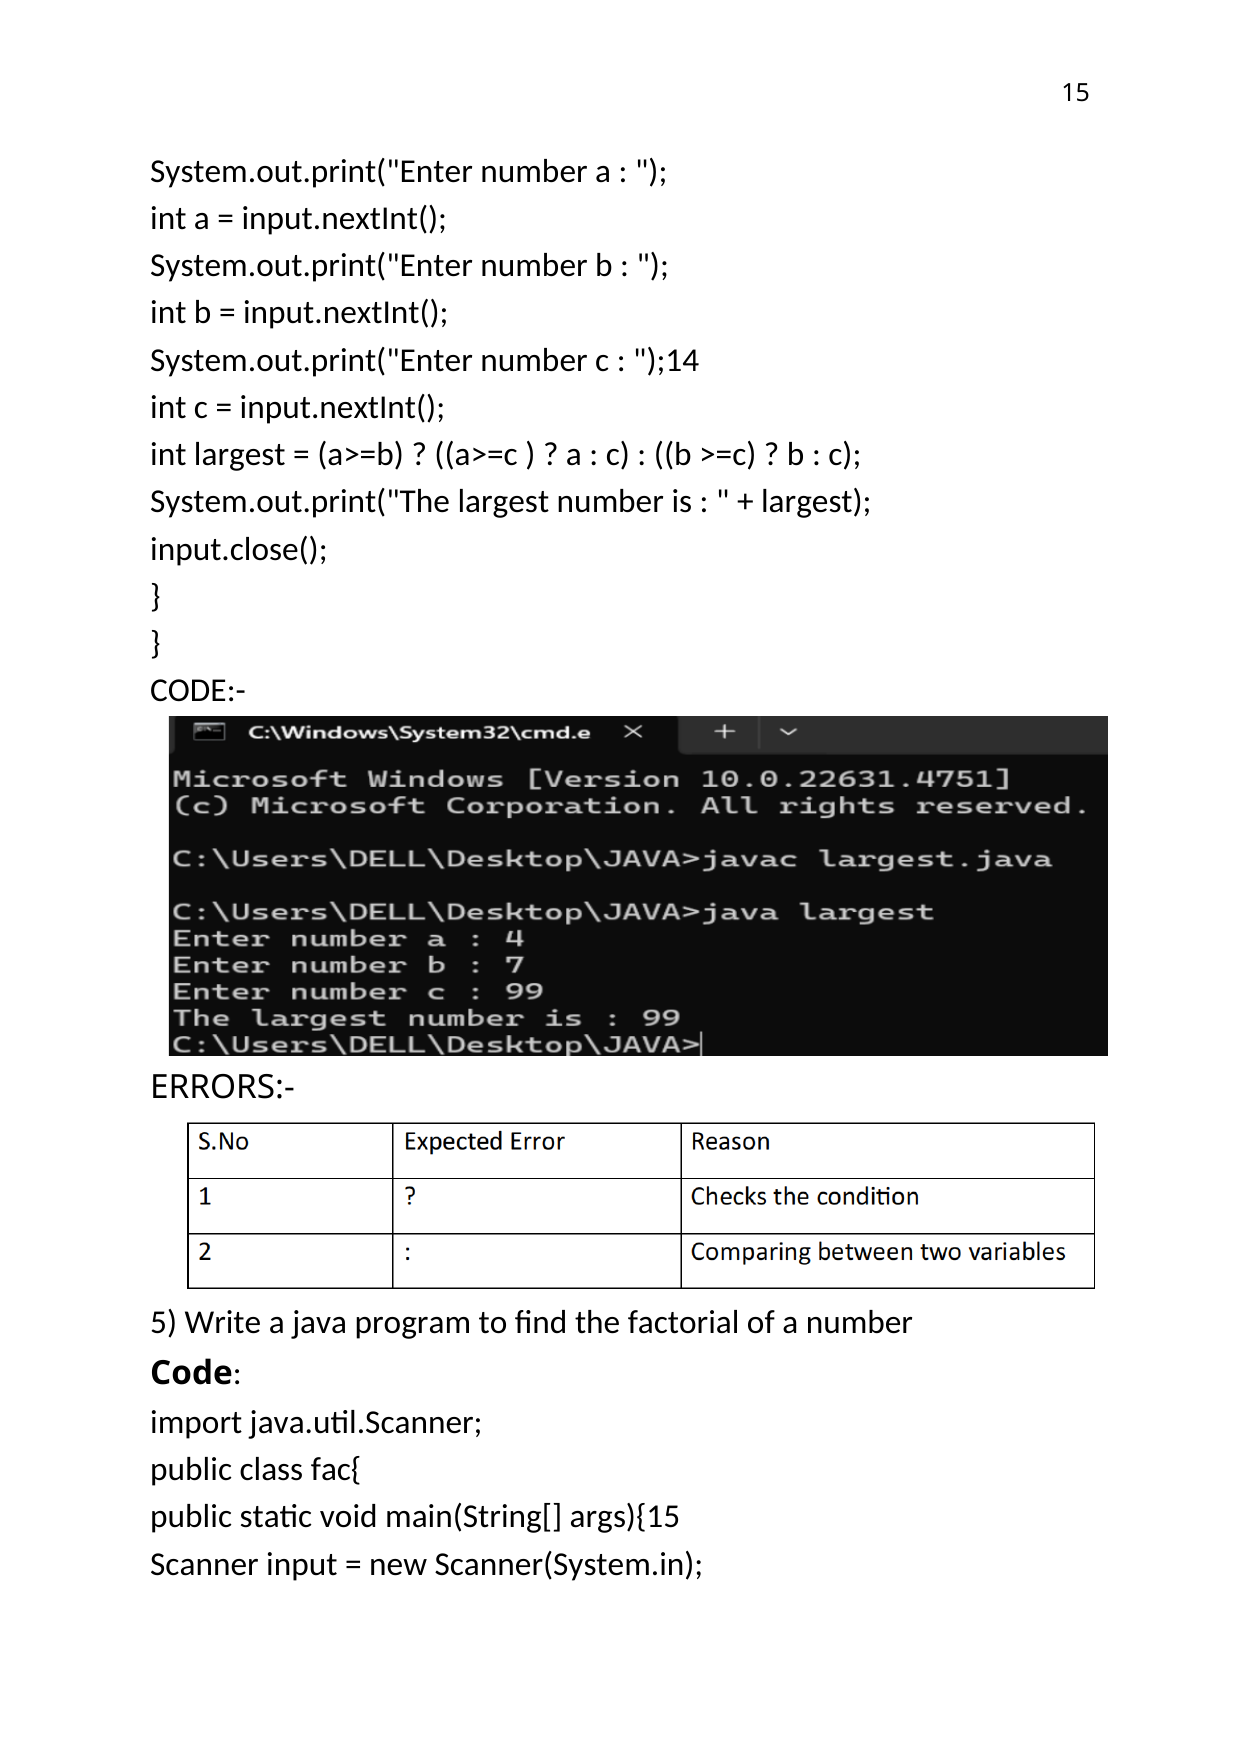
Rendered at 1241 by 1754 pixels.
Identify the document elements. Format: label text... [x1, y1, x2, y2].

text 5) Write a java program to find the factorial of a number [150, 1115, 1090, 1342]
text int largest = (a>=b) ? ((a>=c ) ? a : c) : ((b >=c) ? b : c); [150, 433, 1090, 474]
text ERRORS:- [150, 716, 1090, 1108]
text } [150, 575, 1090, 615]
text public class fac{ [150, 1448, 1090, 1489]
text Scanner input = new Scanner(System.in); [150, 1543, 1090, 1583]
text System.out.print("The largest number is : " + largest); [150, 480, 1090, 521]
text System.out.print("Enter number c : ");14 [150, 339, 1090, 379]
text int b = input.nextInt(); [150, 292, 1090, 332]
text System.out.print("Enter number b : "); [150, 244, 1090, 285]
text System.out.print("Enter number a : "); [150, 150, 1090, 191]
text input.close(); [150, 527, 1090, 568]
text int c = input.nextInt(); [150, 386, 1090, 427]
text import java.util.Scanner; [150, 1401, 1090, 1442]
text public static void main(String[] args){15 [150, 1495, 1090, 1536]
text Code: [150, 1348, 1090, 1394]
text int a = input.nextInt(); [150, 197, 1090, 238]
text } [150, 622, 1090, 663]
text CODE:- [150, 669, 1090, 710]
